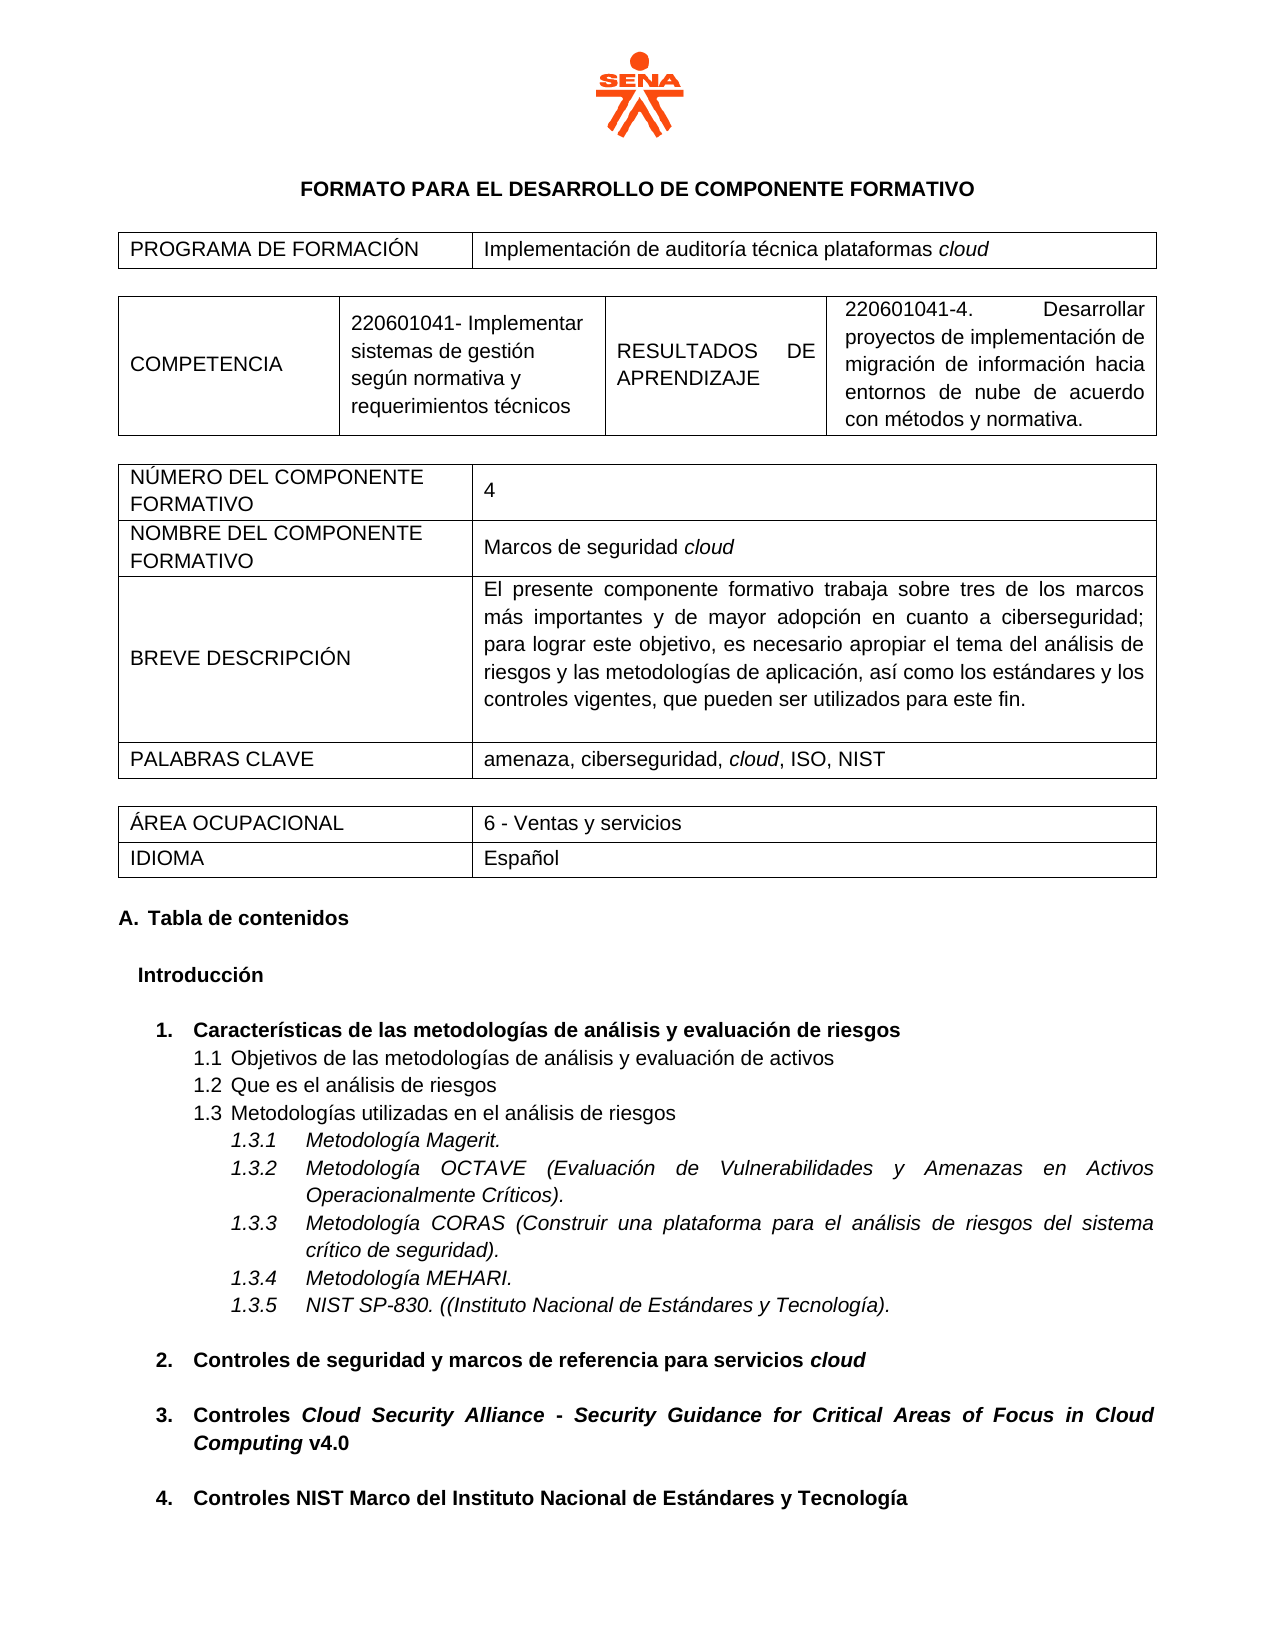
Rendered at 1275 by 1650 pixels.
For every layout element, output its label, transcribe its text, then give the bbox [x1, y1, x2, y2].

list Metodología CORAS (Construir una plataforma para el análisis de riesgos del sistema crítico de seguridad). [231, 1211, 1157, 1262]
table_header NÚMERO DEL COMPONENTE FORMATIVO [119, 465, 472, 520]
picture [585, 48, 690, 142]
list Metodologías utilizadas en el análisis de riesgos [193, 1101, 1157, 1125]
list Objetivos de las metodologías de análisis y evaluación de activos [193, 1046, 1157, 1070]
list Que es el análisis de riesgos [193, 1073, 1157, 1097]
list Controles NIST Marco del Instituto Nacional de Estándares y Tecnología [156, 1486, 1157, 1510]
table_cell IDIOMA [119, 843, 472, 877]
table_cell NOMBRE DEL COMPONENTE FORMATIVO [119, 521, 472, 576]
list Controles de seguridad y marcos de referencia para servicios cloud [156, 1348, 1157, 1372]
list Metodología Magerit. [231, 1128, 1157, 1152]
table_cell El presente componente formativo trabaja sobre tres de los marcos más importantes y de mayor adopción en cuanto a ciberseguridad; para lograr este objetivo, es necesario apropiar el tema del análisis de riesgos y las metodologías de aplicación, así como los estándares y los controles vigentes, que pueden ser utilizados para este fin. [473, 577, 1156, 742]
table_header 4 [473, 465, 1156, 520]
table_header Implementación de auditoría técnica plataformas cloud [473, 233, 1156, 268]
text FORMATO PARA EL DESARROLLO DE COMPONENTE FORMATIVO [118, 177, 1157, 201]
table_header COMPETENCIA [119, 297, 339, 435]
table_cell amenaza, ciberseguridad, cloud, ISO, NIST [473, 743, 1156, 778]
list Características de las metodologías de análisis y evaluación de riesgos [156, 1018, 1157, 1042]
list Controles Cloud Security Alliance - Security Guidance for Critical Areas of Focus in Cloud Computing v4.0 [156, 1403, 1157, 1455]
table_header RESULTADOS DE APRENDIZAJE [606, 297, 826, 435]
list Tabla de contenidos [118, 906, 1157, 929]
table_cell Español [473, 843, 1156, 877]
table_header ÁREA OCUPACIONAL [119, 807, 472, 842]
table_cell Marcos de seguridad cloud [473, 521, 1156, 576]
table_header PROGRAMA DE FORMACIÓN [119, 233, 472, 268]
table_cell BREVE DESCRIPCIÓN [119, 577, 472, 742]
table_header 220601041- Implementar sistemas de gestión según normativa y requerimientos técnicos [340, 297, 605, 435]
list Metodología MEHARI. [231, 1266, 1157, 1290]
table_header 220601041-4. Desarrollar proyectos de implementación de migración de información hacia entornos de nube de acuerdo con métodos y normativa. [827, 297, 1156, 435]
list NIST SP-830. ((Instituto Nacional de Estándares y Tecnología). [231, 1293, 1157, 1317]
table_cell PALABRAS CLAVE [119, 743, 472, 778]
list Metodología OCTAVE (Evaluación de Vulnerabilidades y Amenazas en Activos Operacionalmente Críticos). [231, 1156, 1157, 1207]
text Introducción [132, 963, 1157, 987]
table_header 6 - Ventas y servicios [473, 807, 1156, 842]
